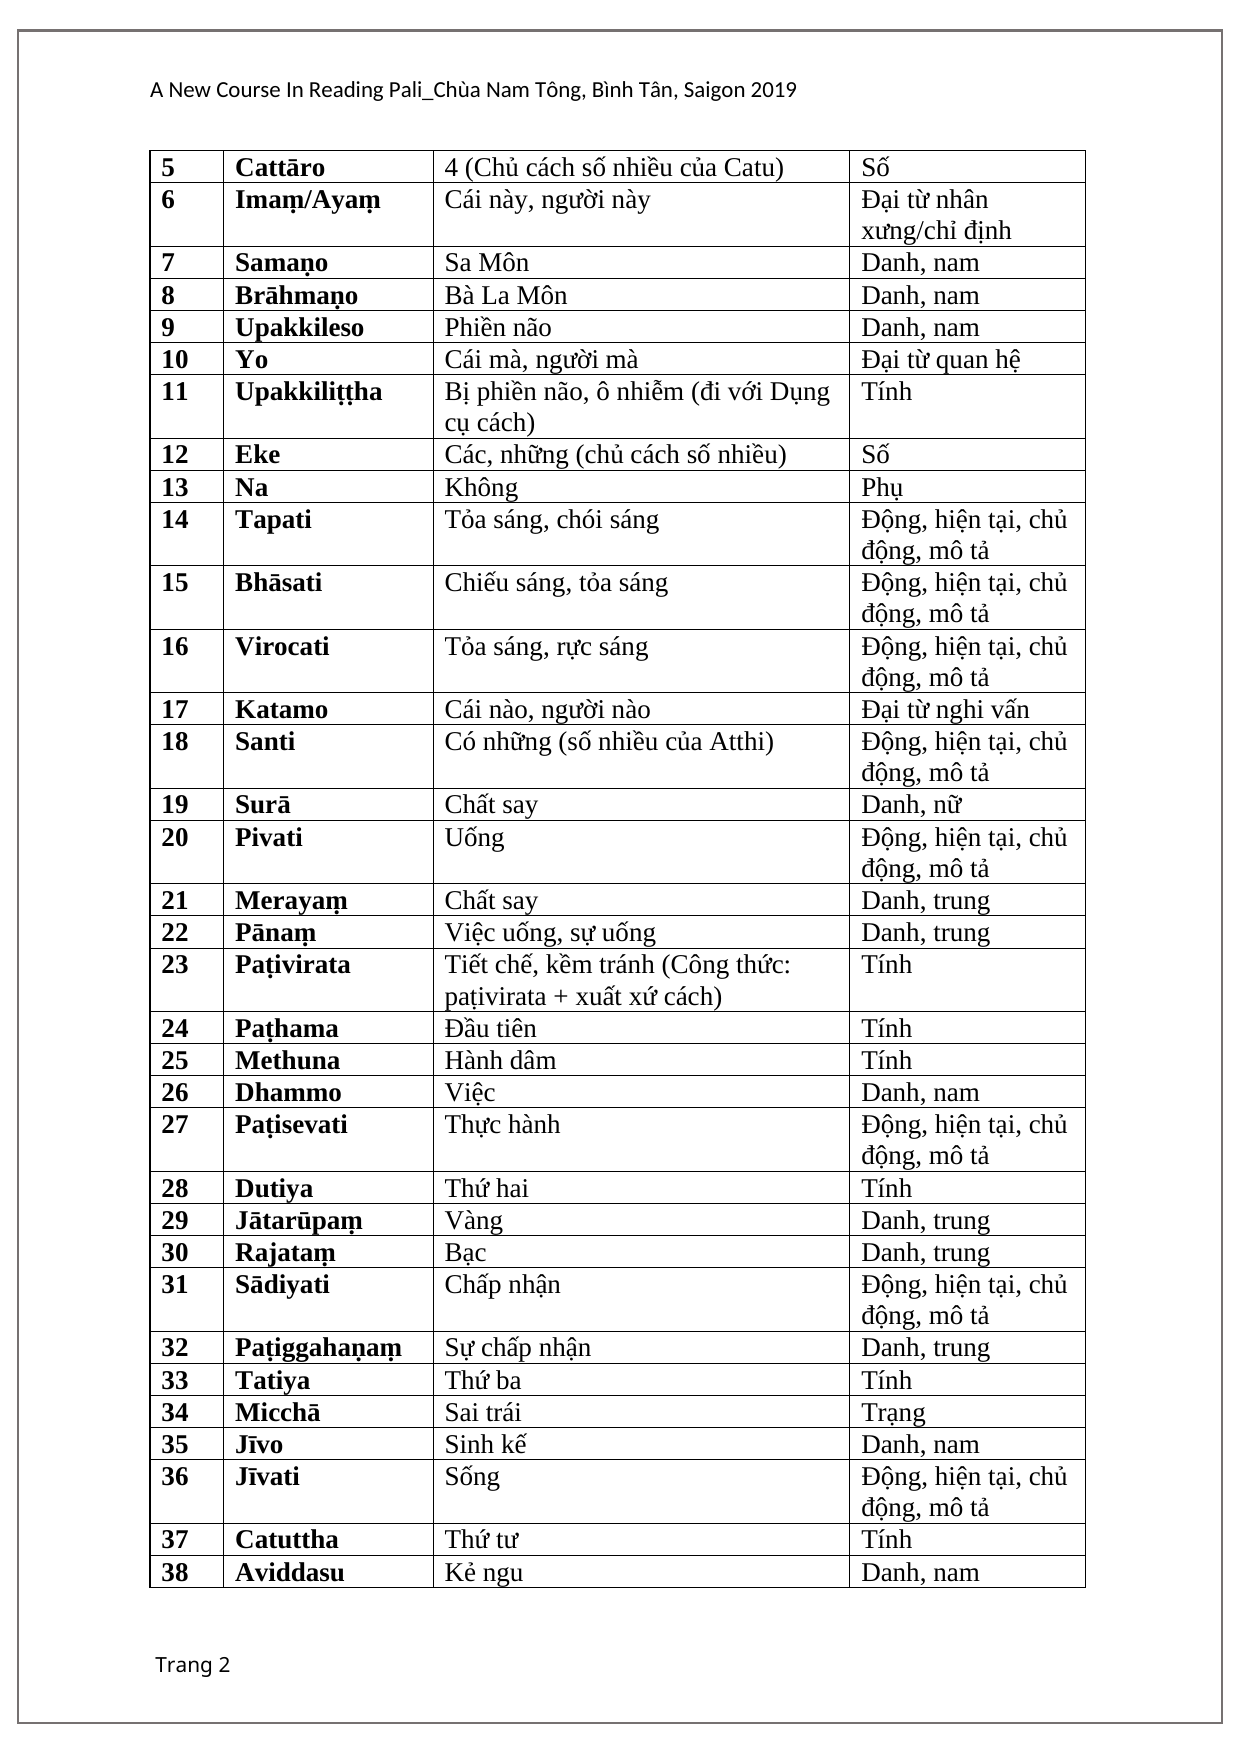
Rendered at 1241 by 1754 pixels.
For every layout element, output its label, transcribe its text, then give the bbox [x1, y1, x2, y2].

table_cell 29 [151, 1204, 223, 1235]
table_cell Merayaṃ [224, 884, 433, 915]
table_cell 28 [151, 1172, 223, 1203]
table_cell Katamo [224, 693, 433, 724]
table_cell Sống [434, 1460, 849, 1523]
table_cell Có những (số nhiều của Atthi) [434, 725, 849, 787]
table_cell Yo [224, 343, 433, 374]
table_cell Imaṃ/Ayaṃ [224, 183, 433, 246]
table_cell Tatiya [224, 1364, 433, 1395]
table_cell 23 [151, 949, 223, 1011]
table_cell Danh, trung [850, 1332, 1085, 1363]
table_cell 8 [151, 279, 223, 310]
table_cell Tỏa sáng, chói sáng [434, 503, 849, 565]
table_cell Danh, nam [850, 1556, 1085, 1587]
table_cell Brāhmaṇo [224, 279, 433, 310]
table_cell Danh, nam [850, 247, 1085, 278]
table_cell Cattāro [224, 151, 433, 182]
table_cell Rajataṃ [224, 1236, 433, 1267]
table_cell 38 [151, 1556, 223, 1587]
table_cell Bhāsati [224, 566, 433, 629]
table_cell Sa Môn [434, 247, 849, 278]
table_cell 13 [151, 471, 223, 502]
table_cell 9 [151, 311, 223, 342]
table_cell 18 [151, 725, 223, 787]
table_cell Động, hiện tại, chủ động, mô tả [850, 630, 1085, 692]
table_cell Việc [434, 1076, 849, 1107]
table_cell Bạc [434, 1236, 849, 1267]
table_cell Danh, nữ [850, 789, 1085, 820]
table_cell 34 [151, 1396, 223, 1427]
table_cell Dutiya [224, 1172, 433, 1203]
table_cell Danh, trung [850, 1236, 1085, 1267]
table_cell Surā [224, 789, 433, 820]
table_cell Động, hiện tại, chủ động, mô tả [850, 821, 1085, 883]
table_cell Danh, trung [850, 884, 1085, 915]
table_cell Thứ tư [434, 1524, 849, 1555]
table_cell Bà La Môn [434, 279, 849, 310]
table_cell Chiếu sáng, tỏa sáng [434, 566, 849, 629]
table_cell 27 [151, 1108, 223, 1171]
table_cell Thứ hai [434, 1172, 849, 1203]
table_cell Cái nào, người nào [434, 693, 849, 724]
table_cell 26 [151, 1076, 223, 1107]
table_cell Động, hiện tại, chủ động, mô tả [850, 725, 1085, 787]
table_cell Aviddasu [224, 1556, 433, 1587]
table_cell Micchā [224, 1396, 433, 1427]
table_cell Jātarūpaṃ [224, 1204, 433, 1235]
table_cell 5 [151, 151, 223, 182]
table_cell Cái này, người này [434, 183, 849, 246]
table_cell Phiền não [434, 311, 849, 342]
table_cell Tapati [224, 503, 433, 565]
table_cell Phụ [850, 471, 1085, 502]
table_cell 16 [151, 630, 223, 692]
table_cell 6 [151, 183, 223, 246]
table_cell Uống [434, 821, 849, 883]
table_cell Đầu tiên [434, 1012, 849, 1043]
table_cell Danh, trung [850, 1204, 1085, 1235]
table_cell Các, những (chủ cách số nhiều) [434, 439, 849, 470]
table_cell Upakkiliṭṭha [224, 375, 433, 438]
table_cell Đại từ nhân xưng/chỉ định [850, 183, 1085, 246]
table_cell Động, hiện tại, chủ động, mô tả [850, 1268, 1085, 1331]
table_cell 11 [151, 375, 223, 438]
table_cell Sự chấp nhận [434, 1332, 849, 1363]
table_cell 15 [151, 566, 223, 629]
table_cell Số [850, 439, 1085, 470]
table_cell 21 [151, 884, 223, 915]
table_cell Danh, nam [850, 1076, 1085, 1107]
table_cell Danh, nam [850, 1428, 1085, 1459]
table_cell Động, hiện tại, chủ động, mô tả [850, 1108, 1085, 1171]
table_cell Eke [224, 439, 433, 470]
table_cell 7 [151, 247, 223, 278]
table_cell 4 (Chủ cách số nhiều của Catu) [434, 151, 849, 182]
table_cell Vàng [434, 1204, 849, 1235]
table_cell 10 [151, 343, 223, 374]
table_cell Cái mà, người mà [434, 343, 849, 374]
table_cell Trạng [850, 1396, 1085, 1427]
table_cell Chấp nhận [434, 1268, 849, 1331]
table_cell Thứ ba [434, 1364, 849, 1395]
table_cell Thực hành [434, 1108, 849, 1171]
table_cell Việc uống, sự uống [434, 916, 849, 947]
table_cell Sai trái [434, 1396, 849, 1427]
table_cell 22 [151, 916, 223, 947]
table_cell 20 [151, 821, 223, 883]
table_cell 32 [151, 1332, 223, 1363]
table_cell 31 [151, 1268, 223, 1331]
table_cell 30 [151, 1236, 223, 1267]
table_cell Upakkileso [224, 311, 433, 342]
table_cell Sinh kế [434, 1428, 849, 1459]
table_cell Danh, nam [850, 311, 1085, 342]
table_cell Paṭivirata [224, 949, 433, 1011]
table_cell Tính [850, 1012, 1085, 1043]
table_cell Đại từ quan hệ [850, 343, 1085, 374]
table_cell Na [224, 471, 433, 502]
table_cell Chất say [434, 884, 849, 915]
table_cell Paṭiggahaṇaṃ [224, 1332, 433, 1363]
table_cell Dhammo [224, 1076, 433, 1107]
table_cell 33 [151, 1364, 223, 1395]
table_cell Tính [850, 1172, 1085, 1203]
table_cell 17 [151, 693, 223, 724]
table_cell 36 [151, 1460, 223, 1523]
table_cell Paṭisevati [224, 1108, 433, 1171]
table_cell Danh, nam [850, 279, 1085, 310]
table_cell Pānaṃ [224, 916, 433, 947]
table_cell Động, hiện tại, chủ động, mô tả [850, 1460, 1085, 1523]
table_cell Kẻ ngu [434, 1556, 849, 1587]
table_cell 24 [151, 1012, 223, 1043]
table_cell Tính [850, 1364, 1085, 1395]
table_cell Động, hiện tại, chủ động, mô tả [850, 503, 1085, 565]
table_cell Không [434, 471, 849, 502]
table_cell Pivati [224, 821, 433, 883]
table_cell 37 [151, 1524, 223, 1555]
table_cell Tính [850, 375, 1085, 438]
table_cell 35 [151, 1428, 223, 1459]
table_cell Đại từ nghi vấn [850, 693, 1085, 724]
table_cell Tiết chế, kềm tránh (Công thức: paṭivirata + xuất xứ cách) [434, 949, 849, 1011]
table_cell Samaṇo [224, 247, 433, 278]
table_cell Methuna [224, 1044, 433, 1075]
table_cell Santi [224, 725, 433, 787]
table_cell Danh, trung [850, 916, 1085, 947]
table_cell Chất say [434, 789, 849, 820]
table_cell 12 [151, 439, 223, 470]
table_cell Jīvo [224, 1428, 433, 1459]
table_cell Tỏa sáng, rực sáng [434, 630, 849, 692]
table_cell 19 [151, 789, 223, 820]
table_cell Tính [850, 949, 1085, 1011]
table_cell Sādiyati [224, 1268, 433, 1331]
table_cell Virocati [224, 630, 433, 692]
table_cell Tính [850, 1044, 1085, 1075]
table_cell Bị phiền não, ô nhiễm (đi với Dụng cụ cách) [434, 375, 849, 438]
table_cell Động, hiện tại, chủ động, mô tả [850, 566, 1085, 629]
table_cell Paṭhama [224, 1012, 433, 1043]
table_cell Hành dâm [434, 1044, 849, 1075]
table_cell Số [850, 151, 1085, 182]
table_cell Jīvati [224, 1460, 433, 1523]
table_cell 25 [151, 1044, 223, 1075]
table_cell 14 [151, 503, 223, 565]
table_cell Catuttha [224, 1524, 433, 1555]
table_cell Tính [850, 1524, 1085, 1555]
